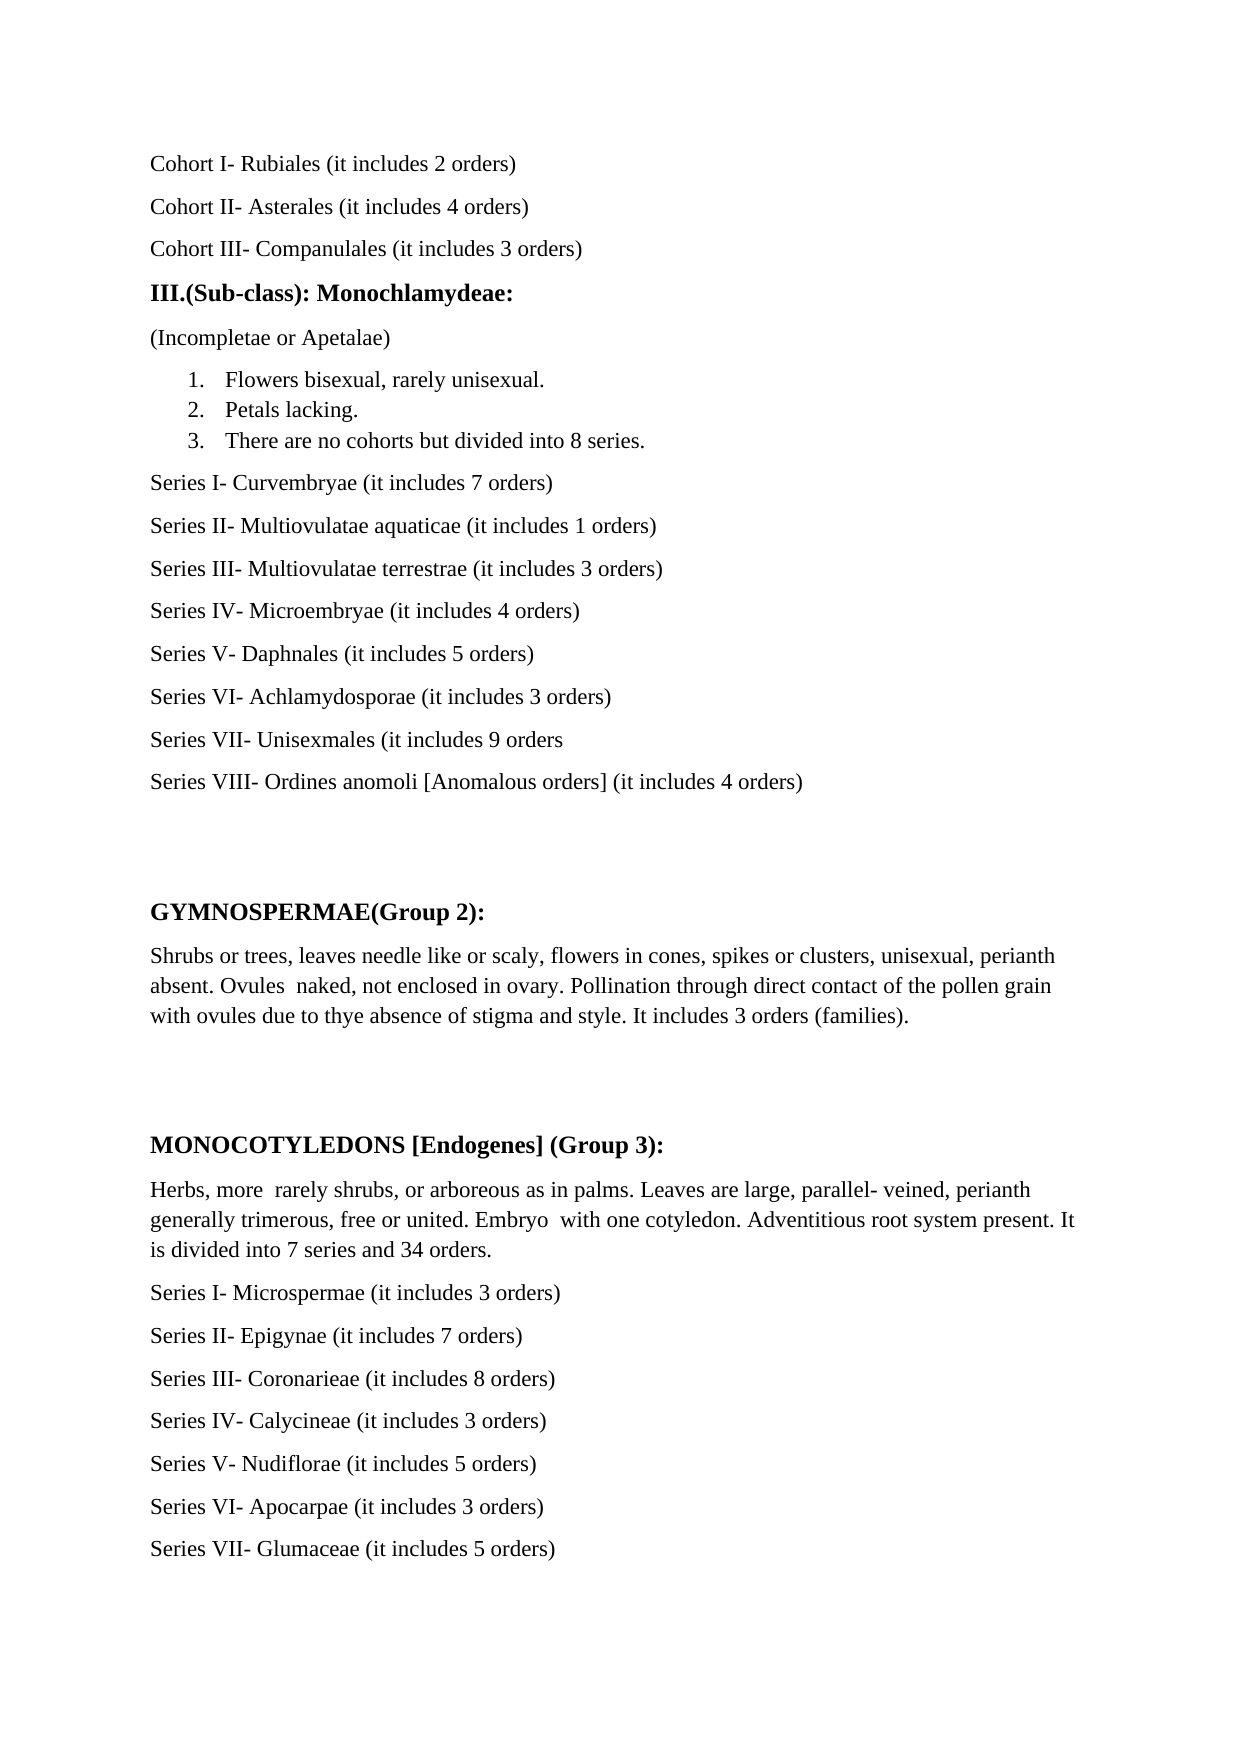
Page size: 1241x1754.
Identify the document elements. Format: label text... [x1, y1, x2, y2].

list There are no cohorts but divided into 8 series. [187, 427, 1090, 453]
text Cohort I- Rubiales (it includes 2 orders) [150, 150, 1090, 176]
text Series VII- Glumaceae (it includes 5 orders) [150, 1536, 1090, 1562]
text Series IV- Calycineae (it includes 3 orders) [150, 1407, 1090, 1434]
text Series III- Multiovulatae terrestrae (it includes 3 orders) [150, 555, 1090, 581]
text III.(Sub-class): Monochlamydeae: [150, 278, 1090, 307]
text GYMNOSPERMAE(Group 2): [150, 897, 1090, 925]
text Series IV- Microembryae (it includes 4 orders) [150, 598, 1090, 624]
text (Incompletae or Apetalae) [150, 324, 1090, 350]
text Series VI- Achlamydosporae (it includes 3 orders) [150, 683, 1090, 709]
text Series I- Microspermae (it includes 3 orders) [150, 1279, 1090, 1306]
text Series II- Multiovulatae aquaticae (it includes 1 orders) [150, 512, 1090, 538]
text Series VII- Unisexmales (it includes 9 orders [150, 726, 1090, 752]
text Cohort II- Asterales (it includes 4 orders) [150, 193, 1090, 219]
list Flowers bisexual, rarely unisexual. [187, 366, 1090, 393]
text Cohort III- Companulales (it includes 3 orders) [150, 235, 1090, 262]
text Herbs, more rarely shrubs, or arboreous as in palms. Leaves are large, parallel- veined, perianth generally trimerous, free or united. Embryo with one cotyledon. Adventitious root system present. It is divided into 7 series and 34 orders. [150, 1176, 1090, 1263]
text Series I- Curvembryae (it includes 7 orders) [150, 469, 1090, 496]
text Series V- Nudiflorae (it includes 5 orders) [150, 1450, 1090, 1476]
text Shrubs or trees, leaves needle like or scaly, flowers in cones, spikes or clusters, unisexual, perianth absent. Ovules naked, not enclosed in ovary. Pollination through direct contact of the pollen grain with ovules due to thye absence of stigma and style. It includes 3 orders (families). [150, 942, 1090, 1029]
text MONOCOTYLEDONS [Endogenes] (Group 3): [150, 1131, 1090, 1159]
text Series V- Daphnales (it includes 5 orders) [150, 640, 1090, 667]
list Petals lacking. [187, 397, 1090, 423]
text Series VIII- Ordines anomoli [Anomalous orders] (it includes 4 orders) [150, 768, 1090, 795]
text Series II- Epigynae (it includes 7 orders) [150, 1322, 1090, 1348]
text Series III- Coronarieae (it includes 8 orders) [150, 1365, 1090, 1391]
text Series VI- Apocarpae (it includes 3 orders) [150, 1493, 1090, 1519]
